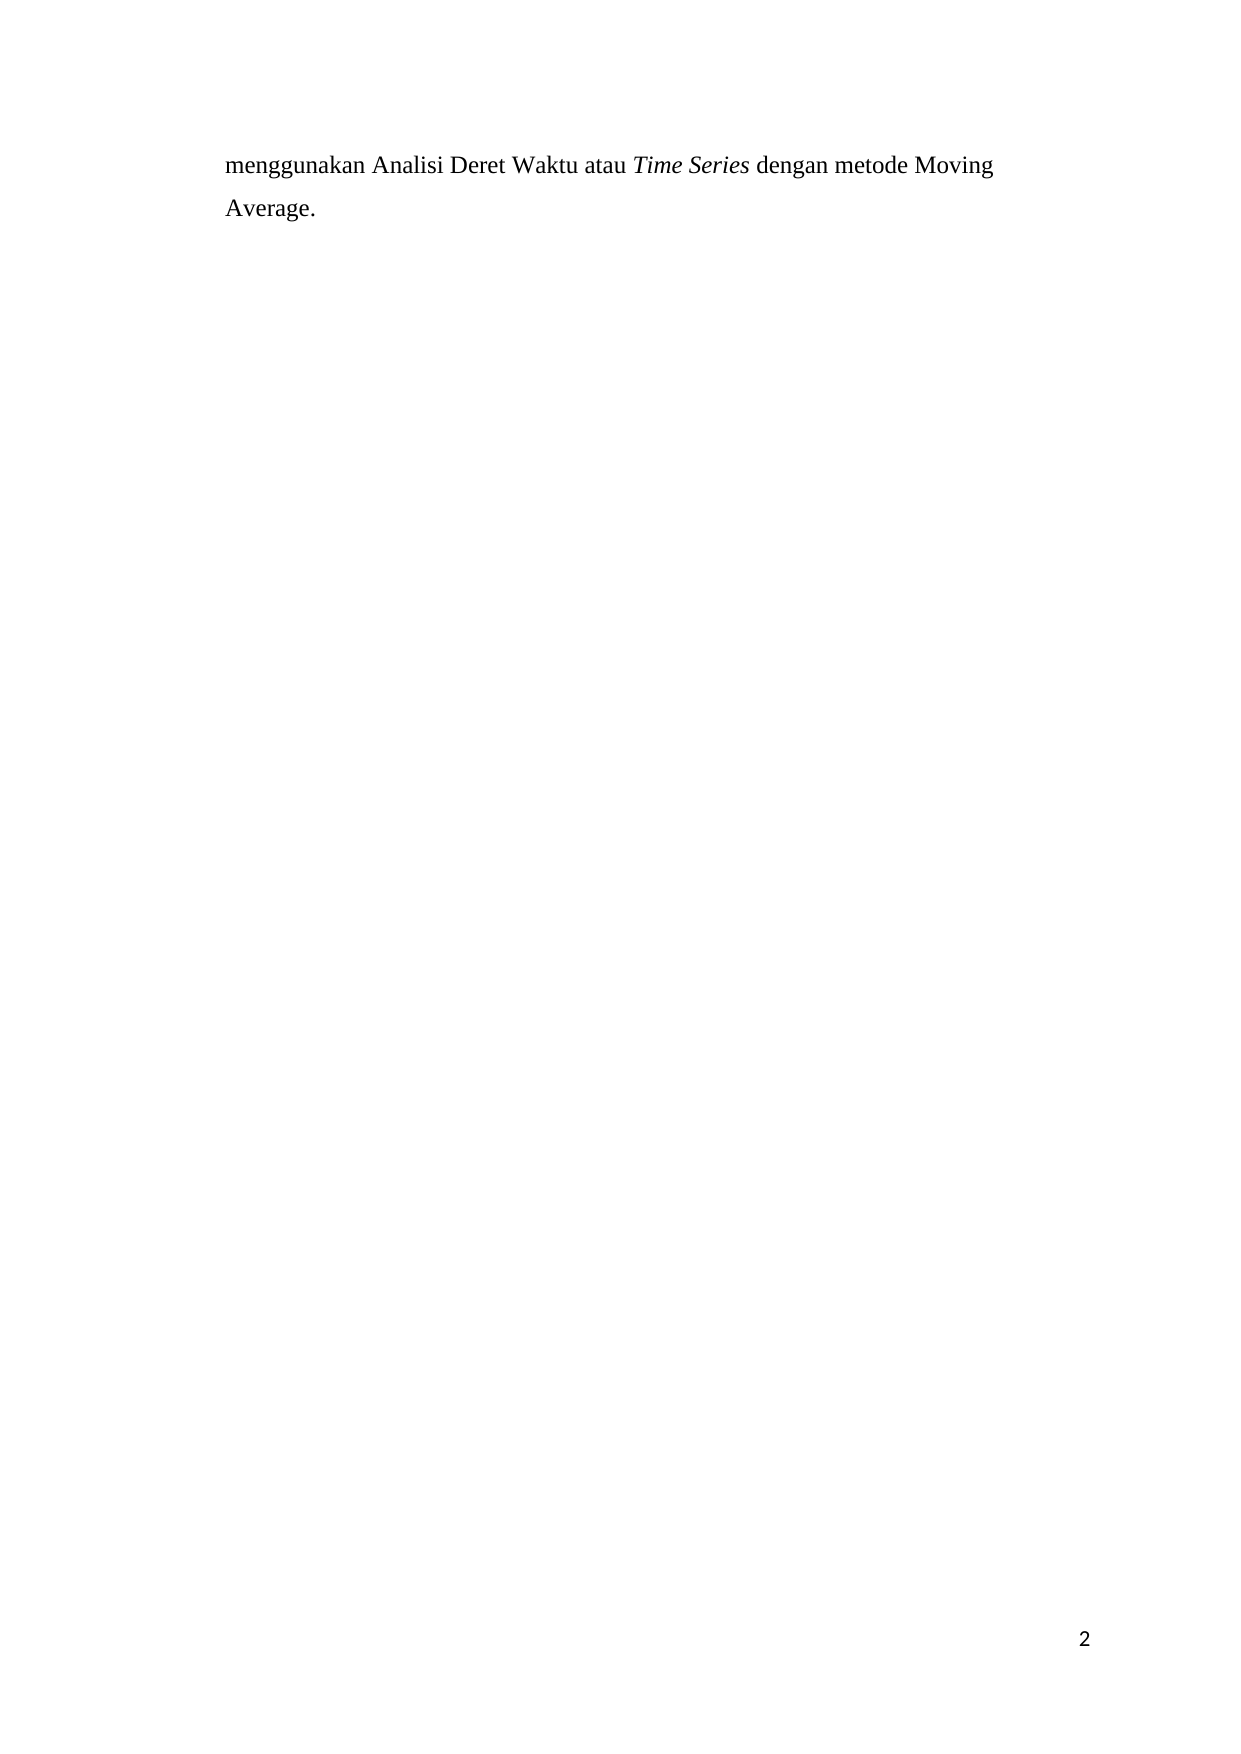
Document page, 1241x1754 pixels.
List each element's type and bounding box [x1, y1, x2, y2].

text [225, 150, 1090, 222]
